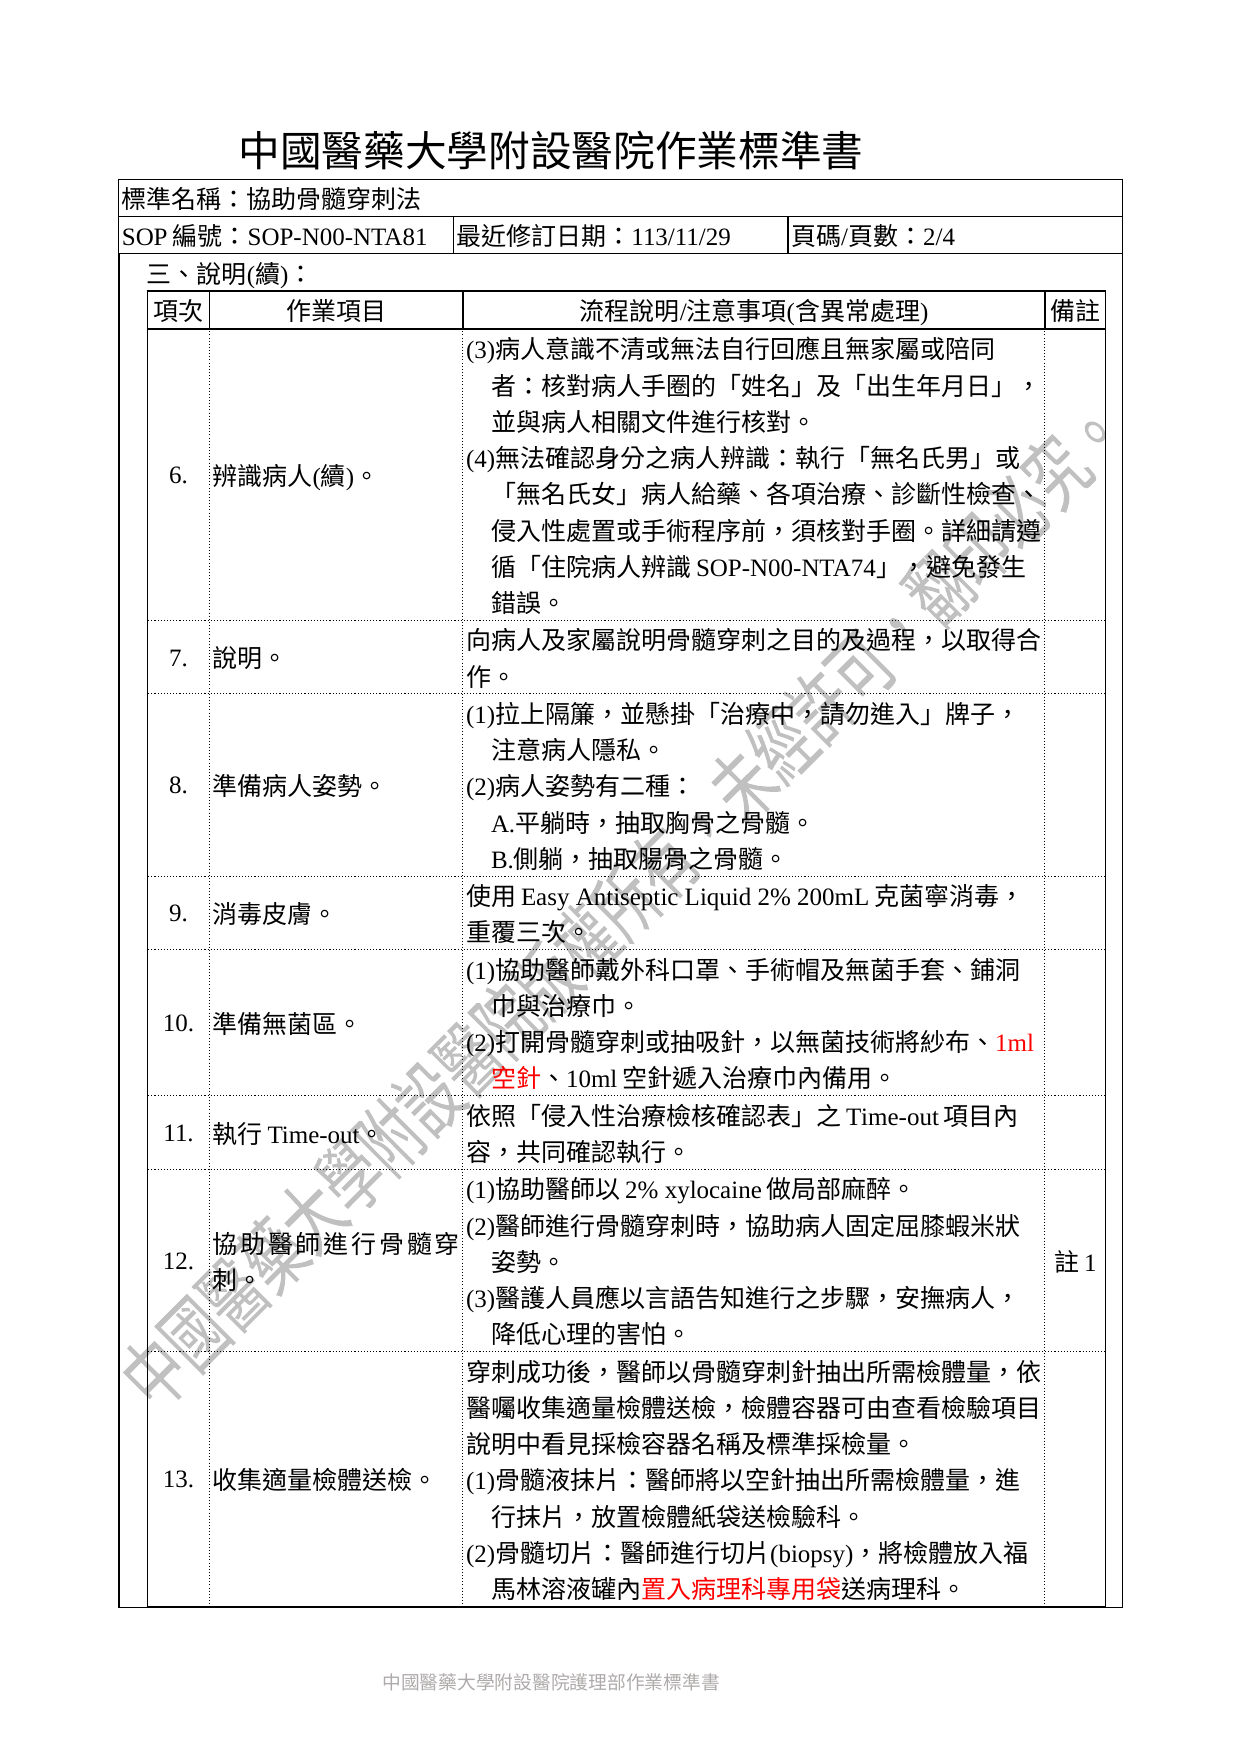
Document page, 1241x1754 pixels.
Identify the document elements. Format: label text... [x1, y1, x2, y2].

table_cell 最近修訂日期：113/11/29 [454, 217, 787, 253]
table_cell 頁碼/頁數：2/4 [789, 217, 1122, 253]
table_cell SOP編號：SOP-N00-NTA81 [119, 217, 453, 253]
table_header 標準名稱：協助骨髓穿刺法 [119, 180, 1122, 216]
table_cell 三、說明(續)： [120, 254, 1122, 1607]
